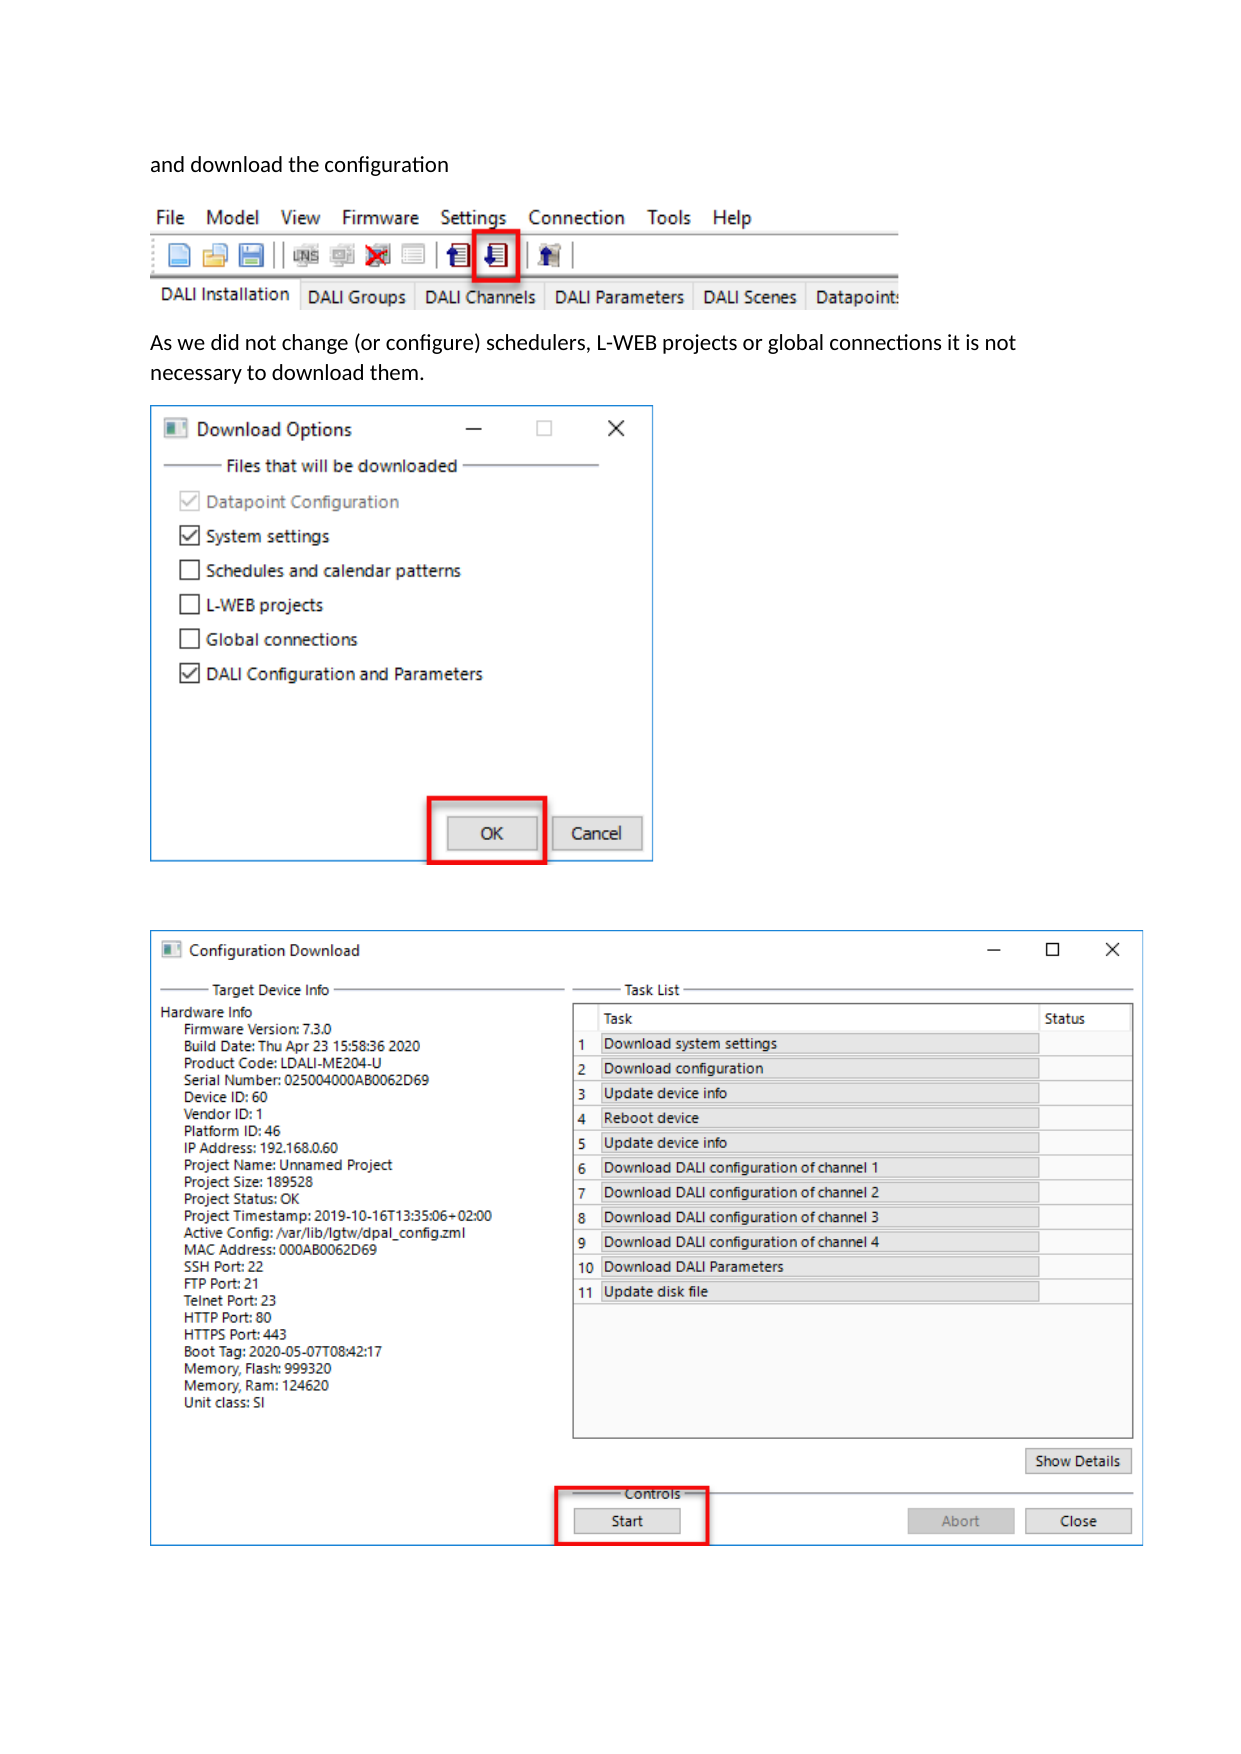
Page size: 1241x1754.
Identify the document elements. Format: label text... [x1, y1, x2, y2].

text As we did not change (or configure) schedulers, L-WEB projects or global connections it is not necessary to download them. [150, 328, 1090, 386]
picture [150, 930, 1144, 1546]
text and download the configuration [150, 150, 1090, 178]
picture [150, 196, 899, 310]
picture [150, 405, 654, 865]
